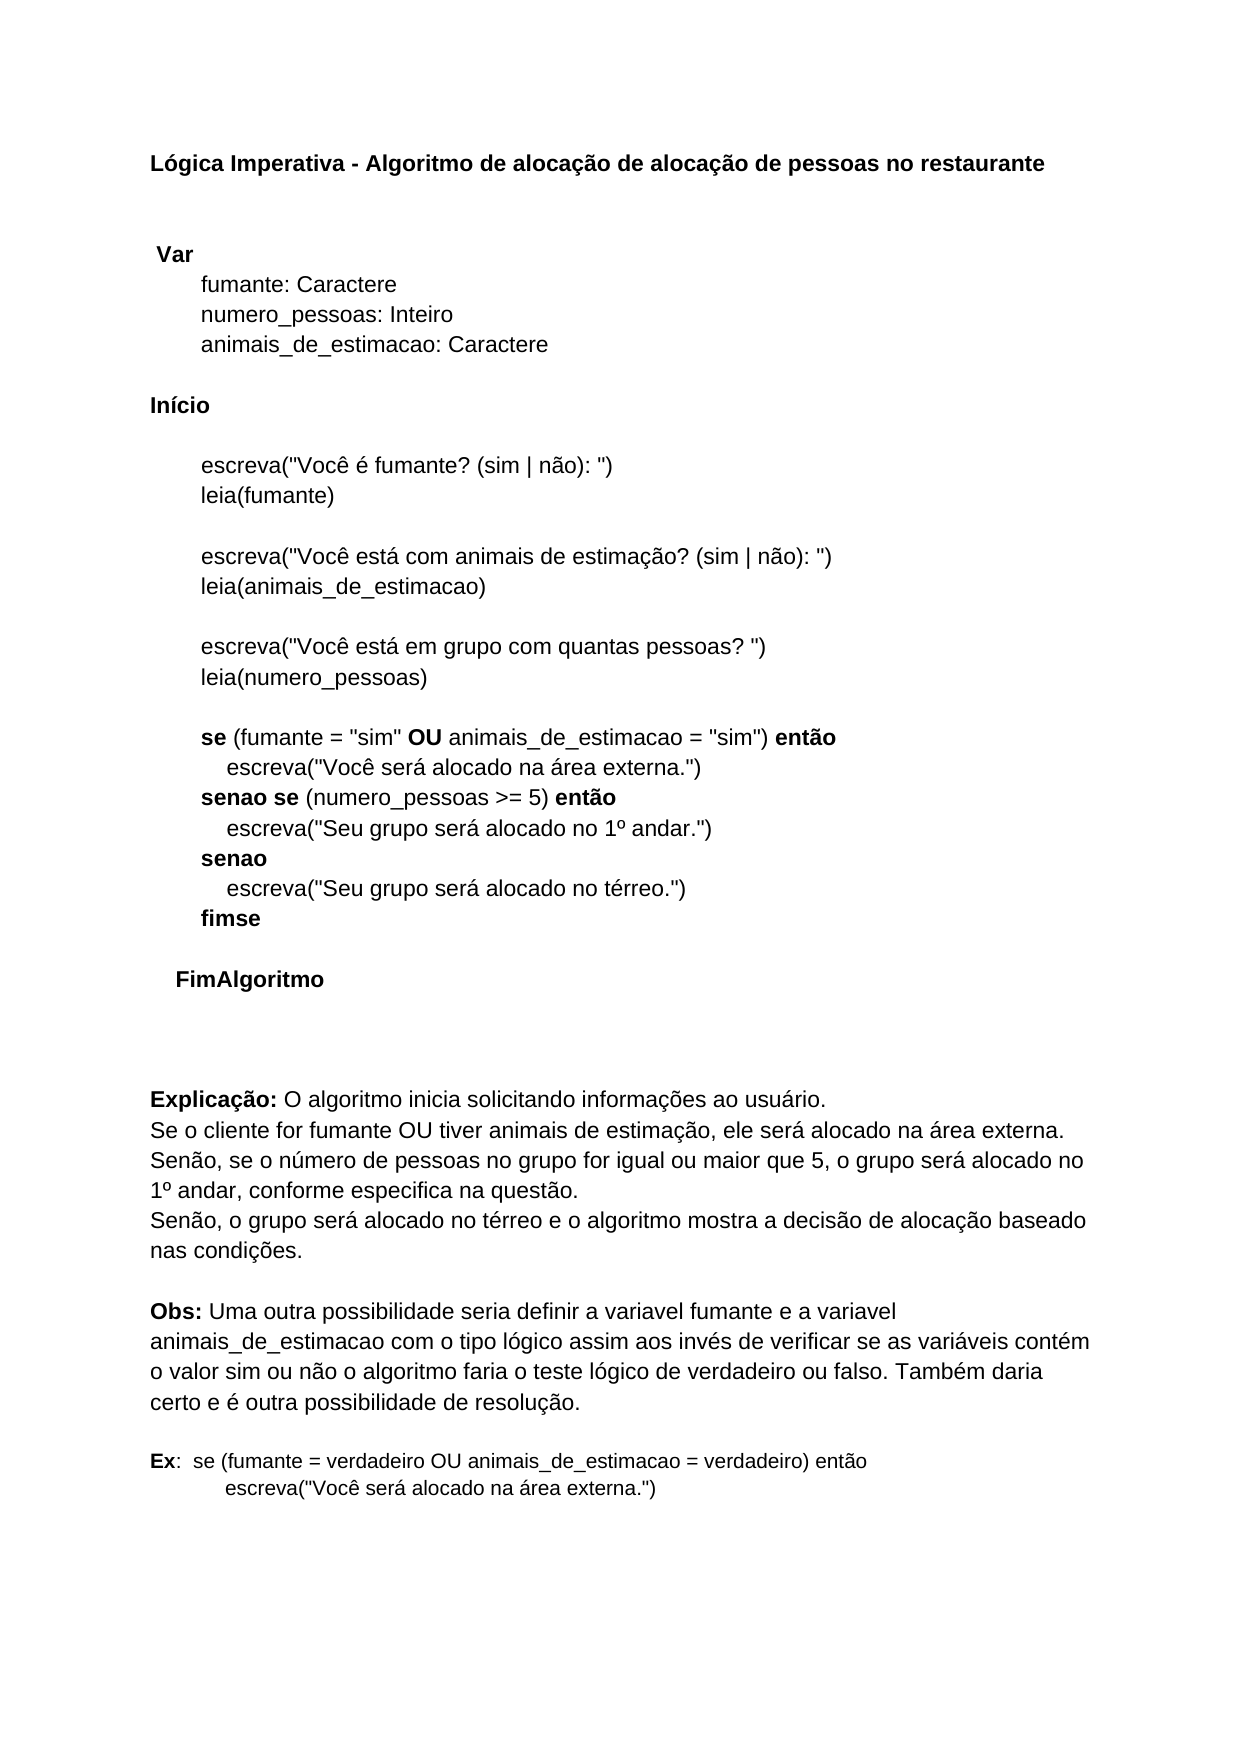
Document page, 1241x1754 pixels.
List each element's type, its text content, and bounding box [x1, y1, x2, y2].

text Senão, se o número de pessoas no grupo for igual ou maior que 5, o grupo será alocado no 1º andar, conforme especifica na questão. [150, 1147, 1090, 1203]
text escreva("Seu grupo será alocado no térreo.") [150, 875, 1090, 901]
text escreva("Você está com animais de estimação? (sim | não): ") [150, 543, 1090, 569]
text Senão, o grupo será alocado no térreo e o algoritmo mostra a decisão de alocação baseado nas condições. Obs: Uma outra possibilidade seria definir a variavel fumante e a variavel animais_de_estimacao com o tipo lógico assim aos invés de verificar se as variáveis contém o valor sim ou não o algoritmo faria o teste lógico de verdadeiro ou falso. Também daria certo e é outra possibilidade de resolução. Ex: se (fumante = verdadeiro OU animais_de_estimacao = verdadeiro) então [150, 1207, 1090, 1473]
text Var [150, 241, 1090, 267]
text senao [150, 845, 1090, 871]
text fimse [150, 905, 1090, 962]
text escreva("Você será alocado na área externa.") [150, 754, 1090, 781]
text senao se (numero_pessoas >= 5) então [150, 784, 1090, 811]
text escreva("Você está em grupo com quantas pessoas? ") [150, 633, 1090, 660]
text fumante: Caractere [150, 271, 1090, 297]
text escreva("Seu grupo será alocado no 1º andar.") [150, 814, 1090, 841]
text numero_pessoas: Inteiro [150, 301, 1090, 327]
text Lógica Imperativa - Algoritmo de alocação de alocação de pessoas no restaurante [150, 150, 1090, 176]
text se (fumante = "sim" OU animais_de_estimacao = "sim") então [150, 724, 1090, 750]
text escreva("Você será alocado na área externa.") [150, 1476, 1090, 1500]
text animais_de_estimacao: Caractere [150, 331, 1090, 358]
text escreva("Você é fumante? (sim | não): ") [150, 452, 1090, 478]
text Início [150, 392, 1090, 448]
text Explicação: O algoritmo inicia solicitando informações ao usuário. Se o cliente for fumante OU tiver animais de estimação, ele será alocado na área externa. [150, 1086, 1090, 1143]
text leia(numero_pessoas) [150, 663, 1090, 690]
text FimAlgoritmo [150, 966, 1090, 992]
text leia(fumante) [150, 482, 1090, 509]
text leia(animais_de_estimacao) [150, 573, 1090, 599]
